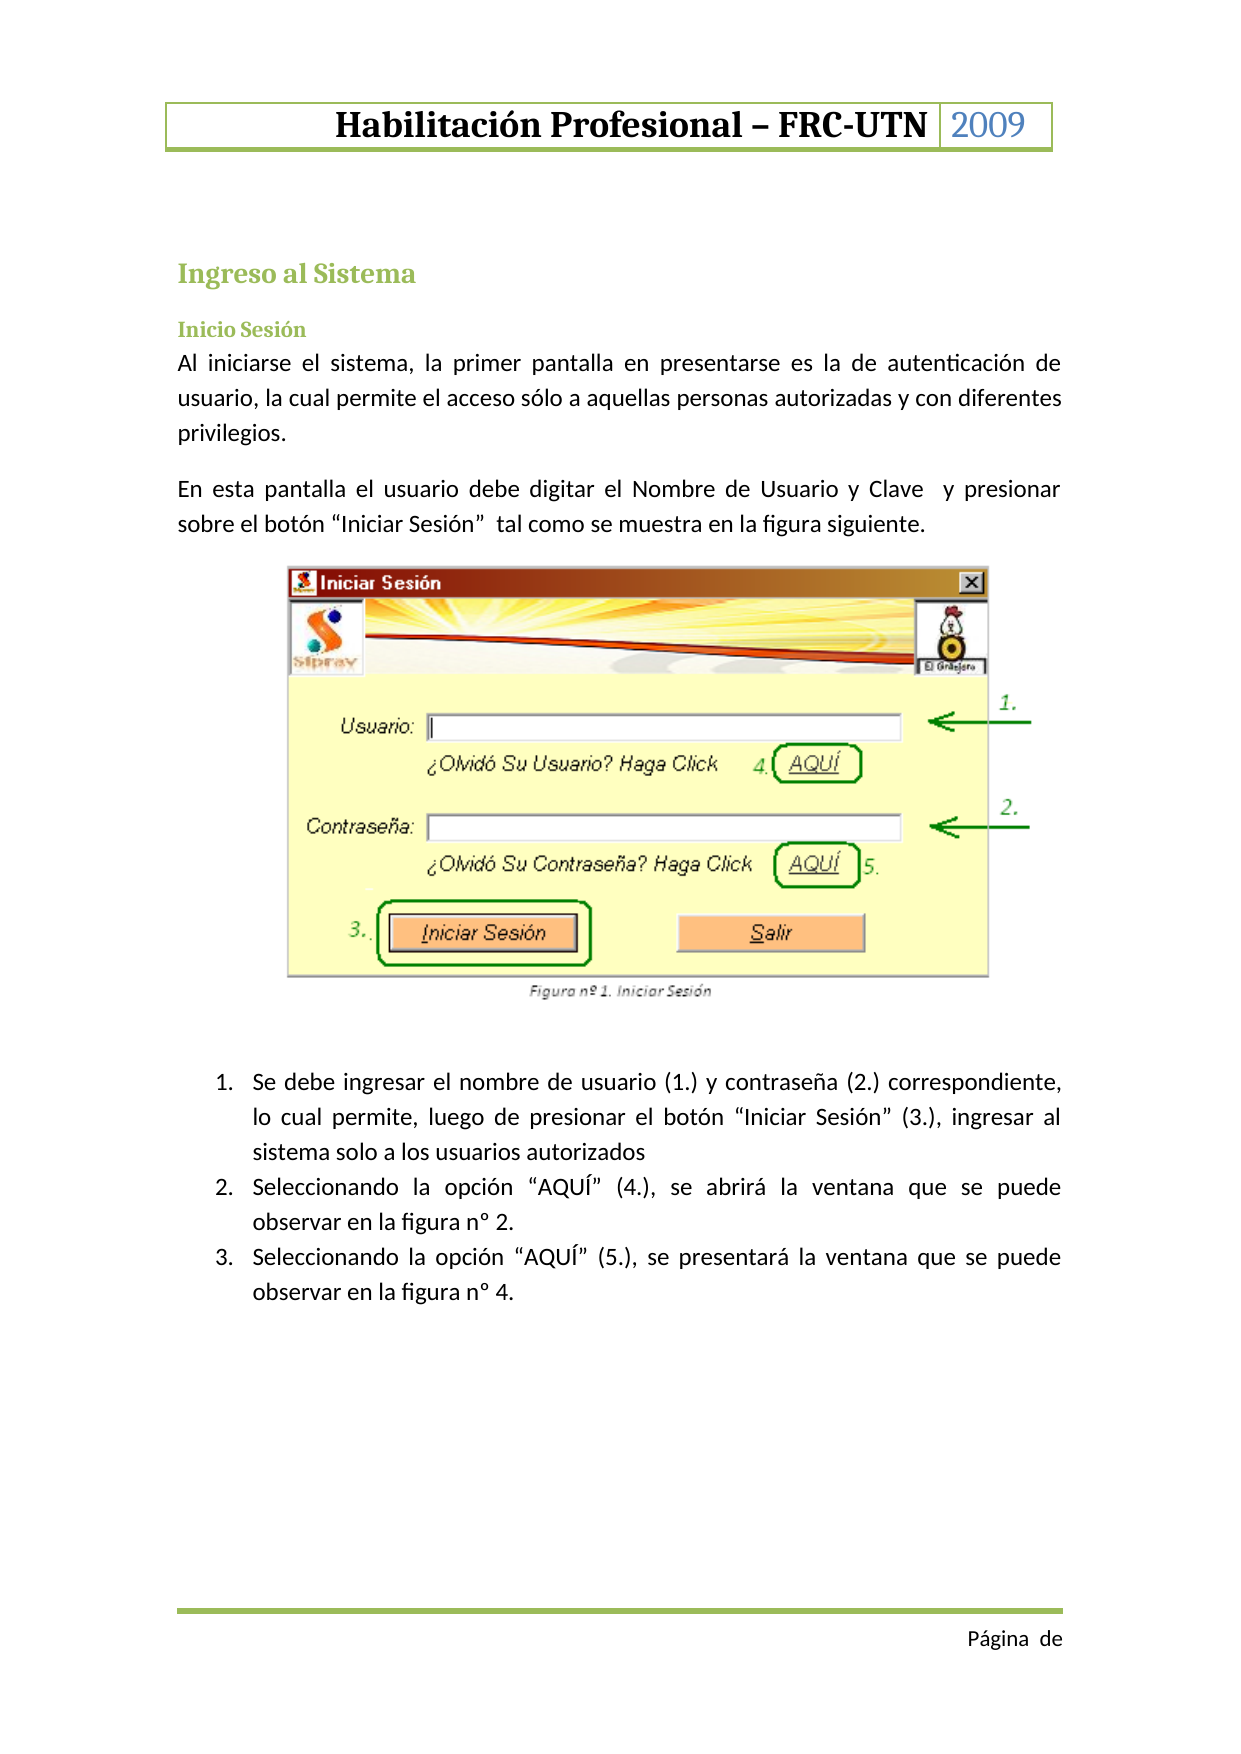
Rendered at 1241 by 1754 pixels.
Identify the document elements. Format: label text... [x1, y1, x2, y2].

text Al iniciarse el sistema, la primer pantalla en presentarse es la de autenticación de usuario, la cual permite el acceso sólo a aquellas personas autorizadas y con diferentes privilegios. [177, 347, 1063, 448]
subtitle Ingreso al Sistema [177, 258, 1063, 291]
text En esta pantalla el usuario debe digitar el Nombre de Usuario y Clave y presionar sobre el botón “Iniciar Sesión” tal como se muestra en la figura siguiente. [177, 473, 1063, 539]
subtitle Inicio Sesión [177, 317, 1063, 343]
list Seleccionando la opción “AQUÍ” (4.), se abrirá la ventana que se puede observar en la figura nº 2. [215, 1171, 1063, 1237]
list Se debe ingresar el nombre de usuario (1.) y contraseña (2.) correspondiente, lo cual permite, luego de presionar el botón “Iniciar Sesión” (3.), ingresar al sistema solo a los usuarios autorizados [215, 1066, 1063, 1167]
picture [253, 563, 1044, 1017]
list Seleccionando la opción “AQUÍ” (5.), se presentará la ventana que se puede observar en la figura nº 4. [215, 1241, 1063, 1307]
